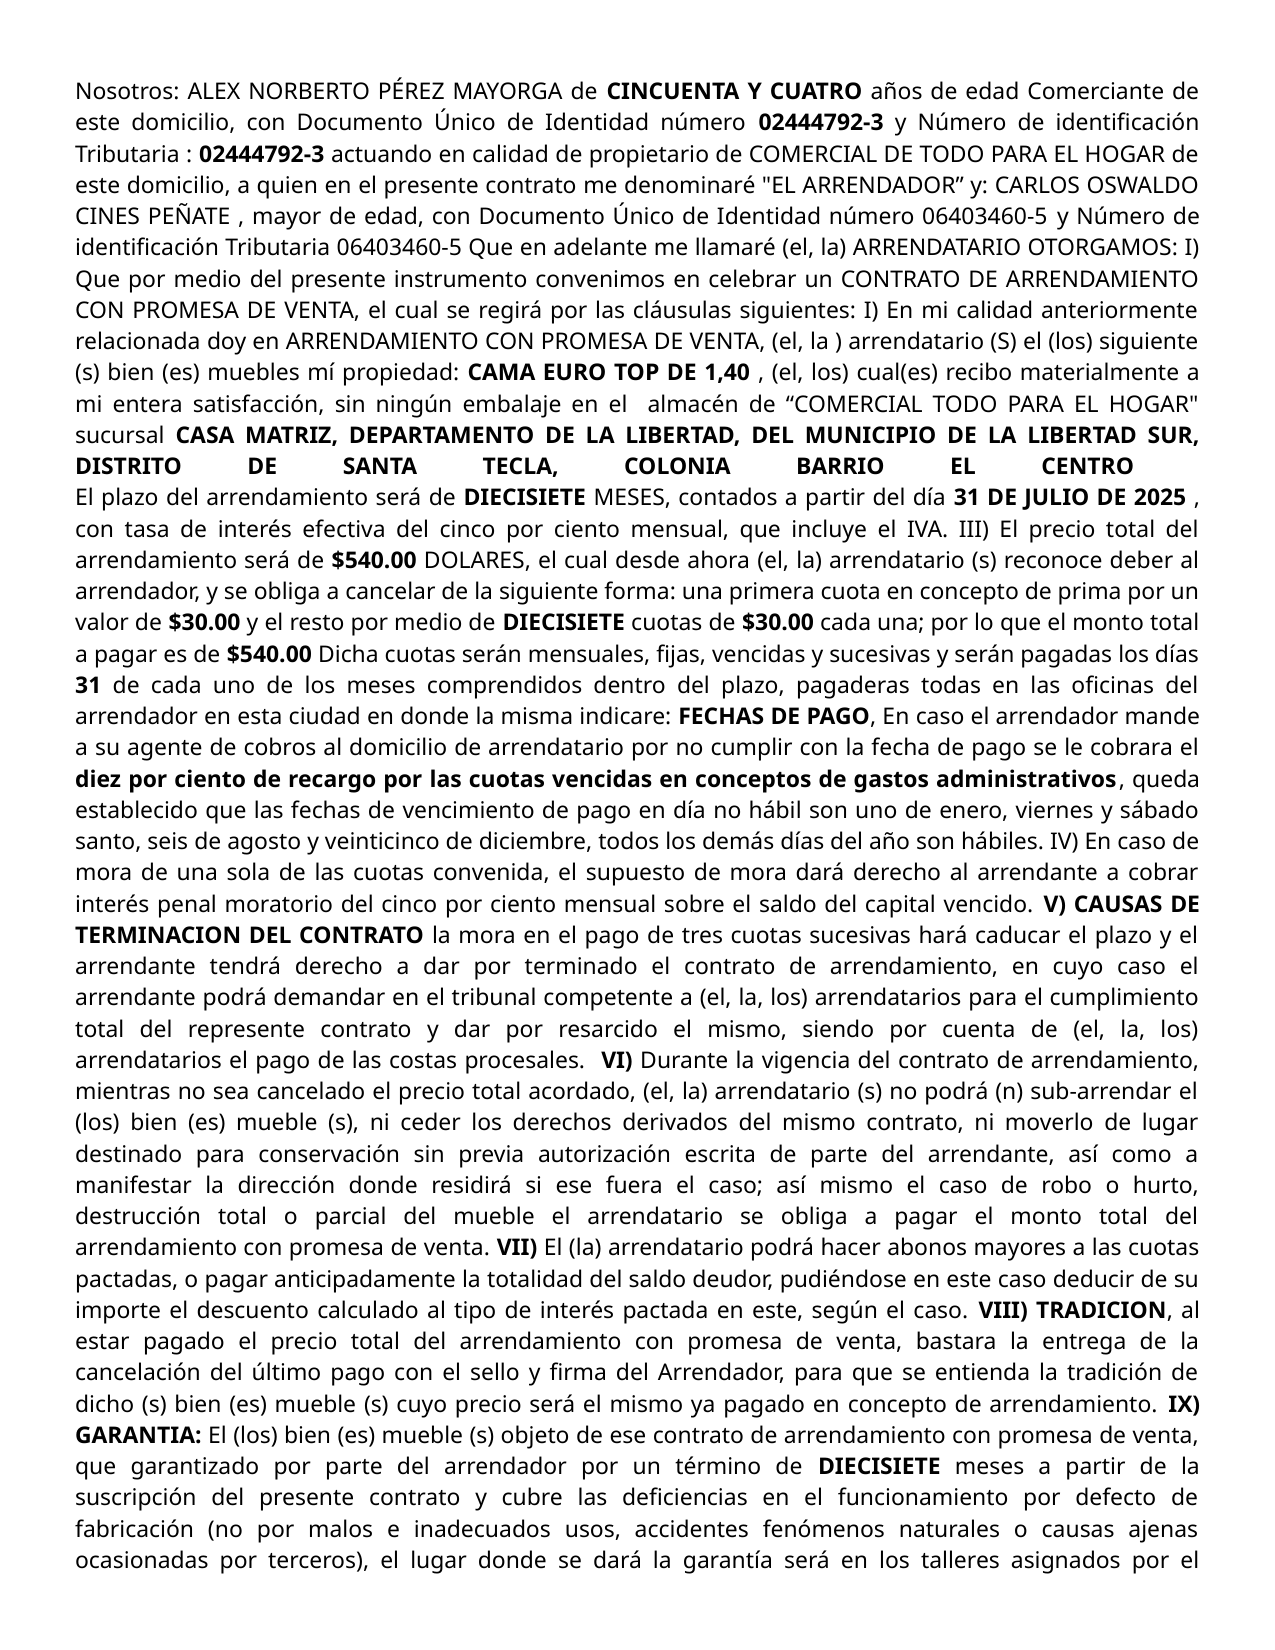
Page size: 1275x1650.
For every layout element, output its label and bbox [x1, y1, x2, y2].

text [75, 75, 1200, 1575]
